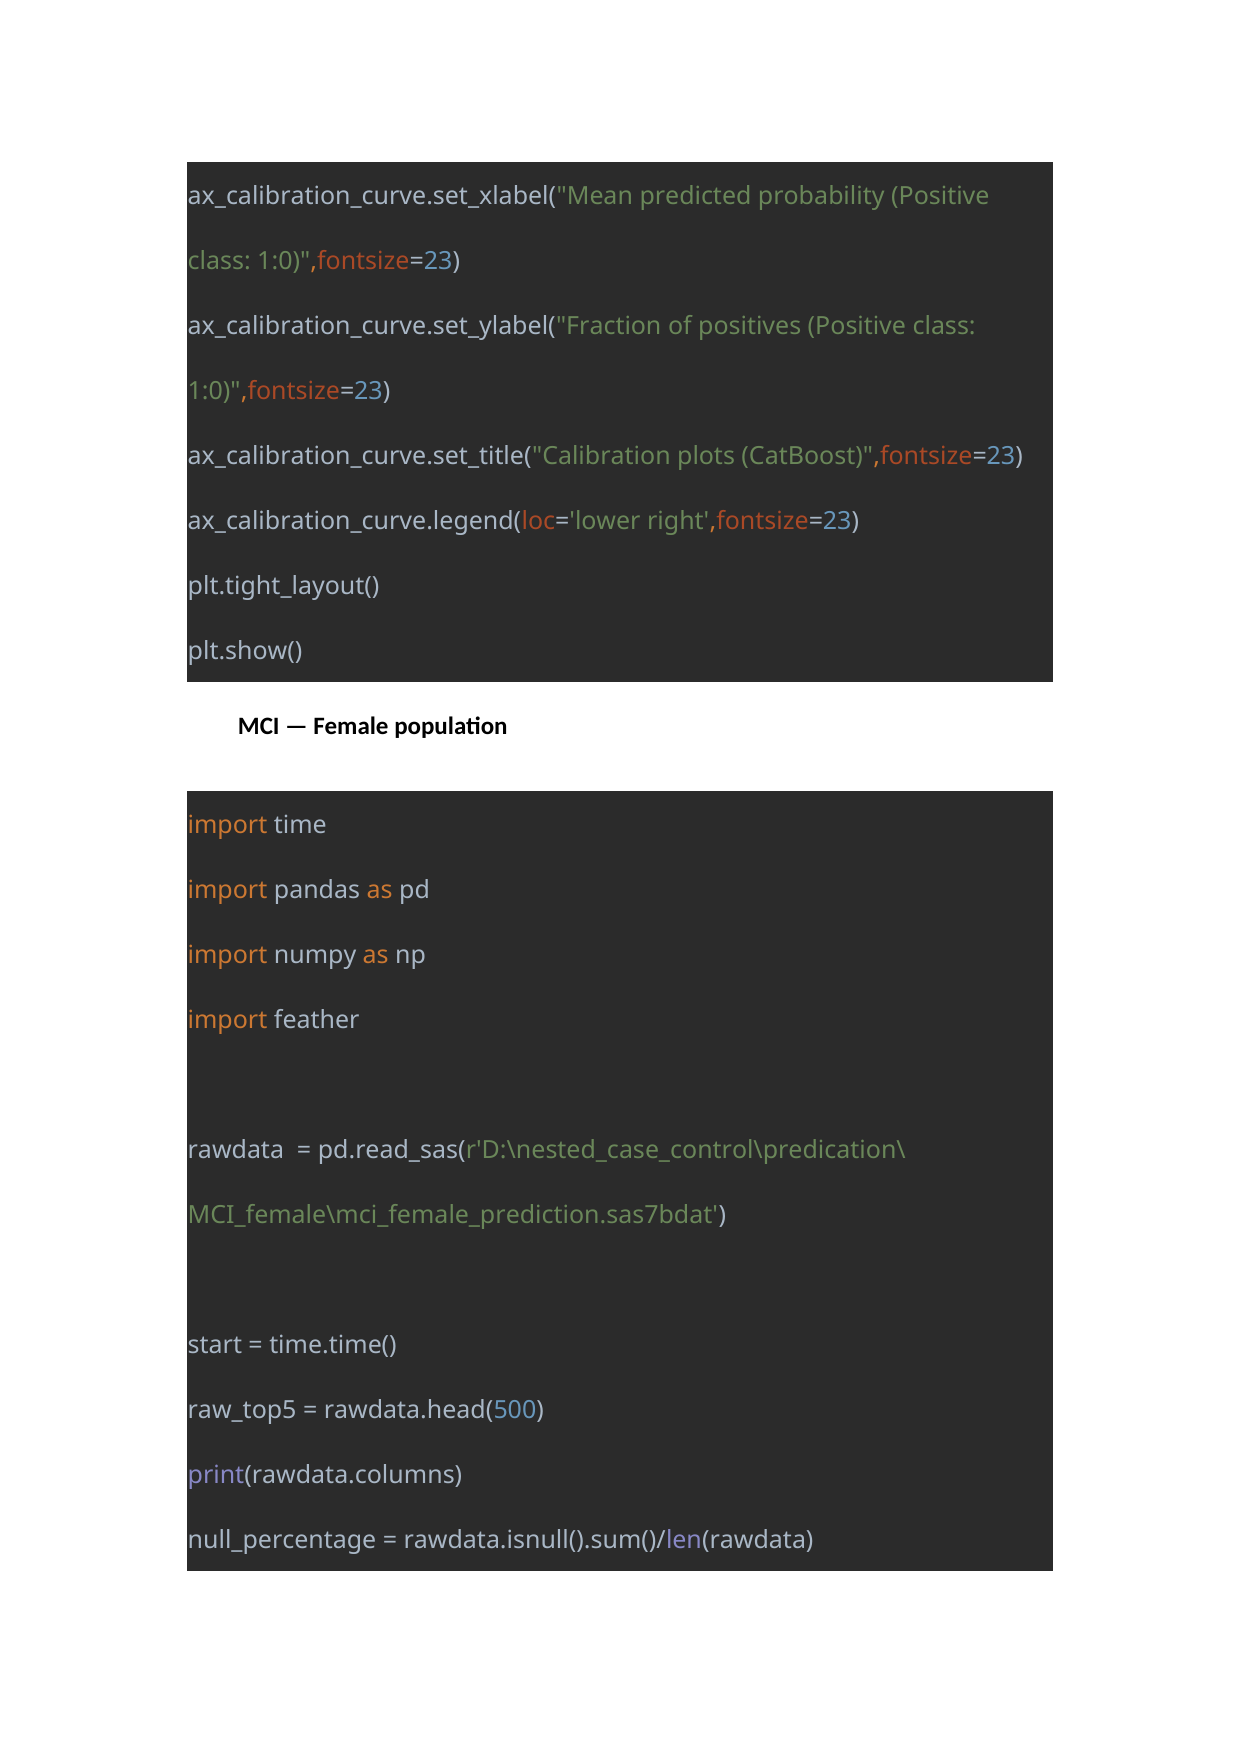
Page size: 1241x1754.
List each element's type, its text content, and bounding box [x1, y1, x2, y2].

subtitle MCI — Female population [187, 709, 1053, 742]
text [187, 791, 1053, 1571]
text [187, 162, 1053, 682]
